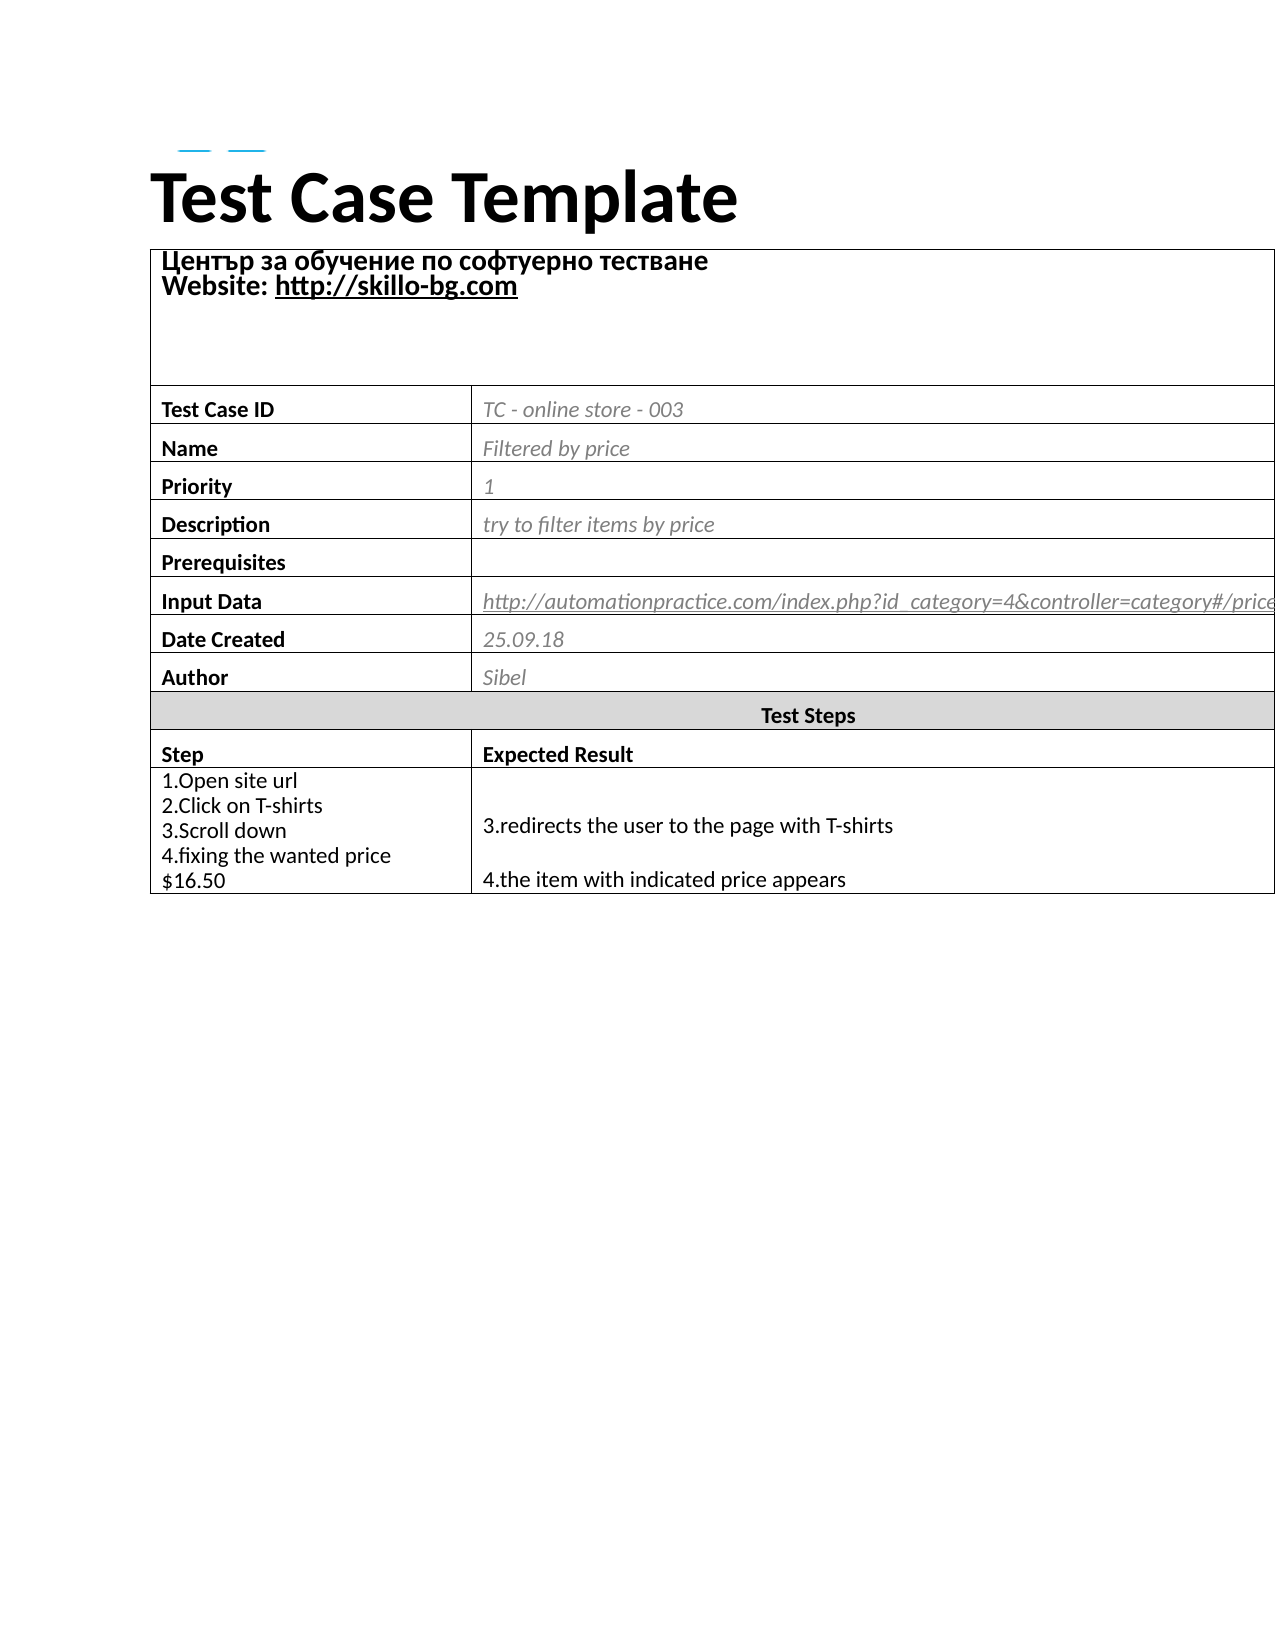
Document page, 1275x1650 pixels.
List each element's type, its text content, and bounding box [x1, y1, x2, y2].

text Test Case Template [595, 199, 1125, 228]
table_cell 1 [472, 462, 1274, 499]
table_cell TC - online store - 003 [472, 386, 1274, 423]
table_cell Expected Result [472, 730, 1274, 767]
table_cell Input Data [151, 577, 471, 614]
table_cell try to filter items by price [472, 500, 1274, 538]
table_cell Prerequisites [151, 539, 471, 576]
table_cell Name [151, 424, 471, 461]
table_cell Test Case ID [151, 386, 471, 423]
table_cell Author [151, 653, 471, 691]
table_cell Test Steps [151, 692, 1274, 729]
table_cell Filtered by price [472, 424, 1274, 461]
table_cell Priority [151, 462, 471, 499]
table_cell Step [151, 730, 471, 767]
table_cell 1.Open site url 2.Click on T-shirts 3.Scroll down 4.fixing the wanted price $16.50 [151, 768, 471, 893]
table_cell 3.redirects the user to the page with T-shirts 4.the item with indicated price appears [472, 768, 1274, 893]
table_header Център за обучение по софтуерно тестване Website: http://skillo-bg.com [151, 250, 1274, 385]
table_cell Sibel [472, 653, 1274, 691]
table_cell [472, 539, 1274, 576]
text Test Case Template [150, 199, 585, 228]
table_cell http://automationpractice.com/index.php?id_category=4&controller=category#/price-16.24-20.32 [472, 577, 1274, 614]
table_cell Date Created [151, 615, 471, 652]
table_cell 25.09.18 [472, 615, 1274, 652]
table_cell Description [151, 500, 471, 538]
